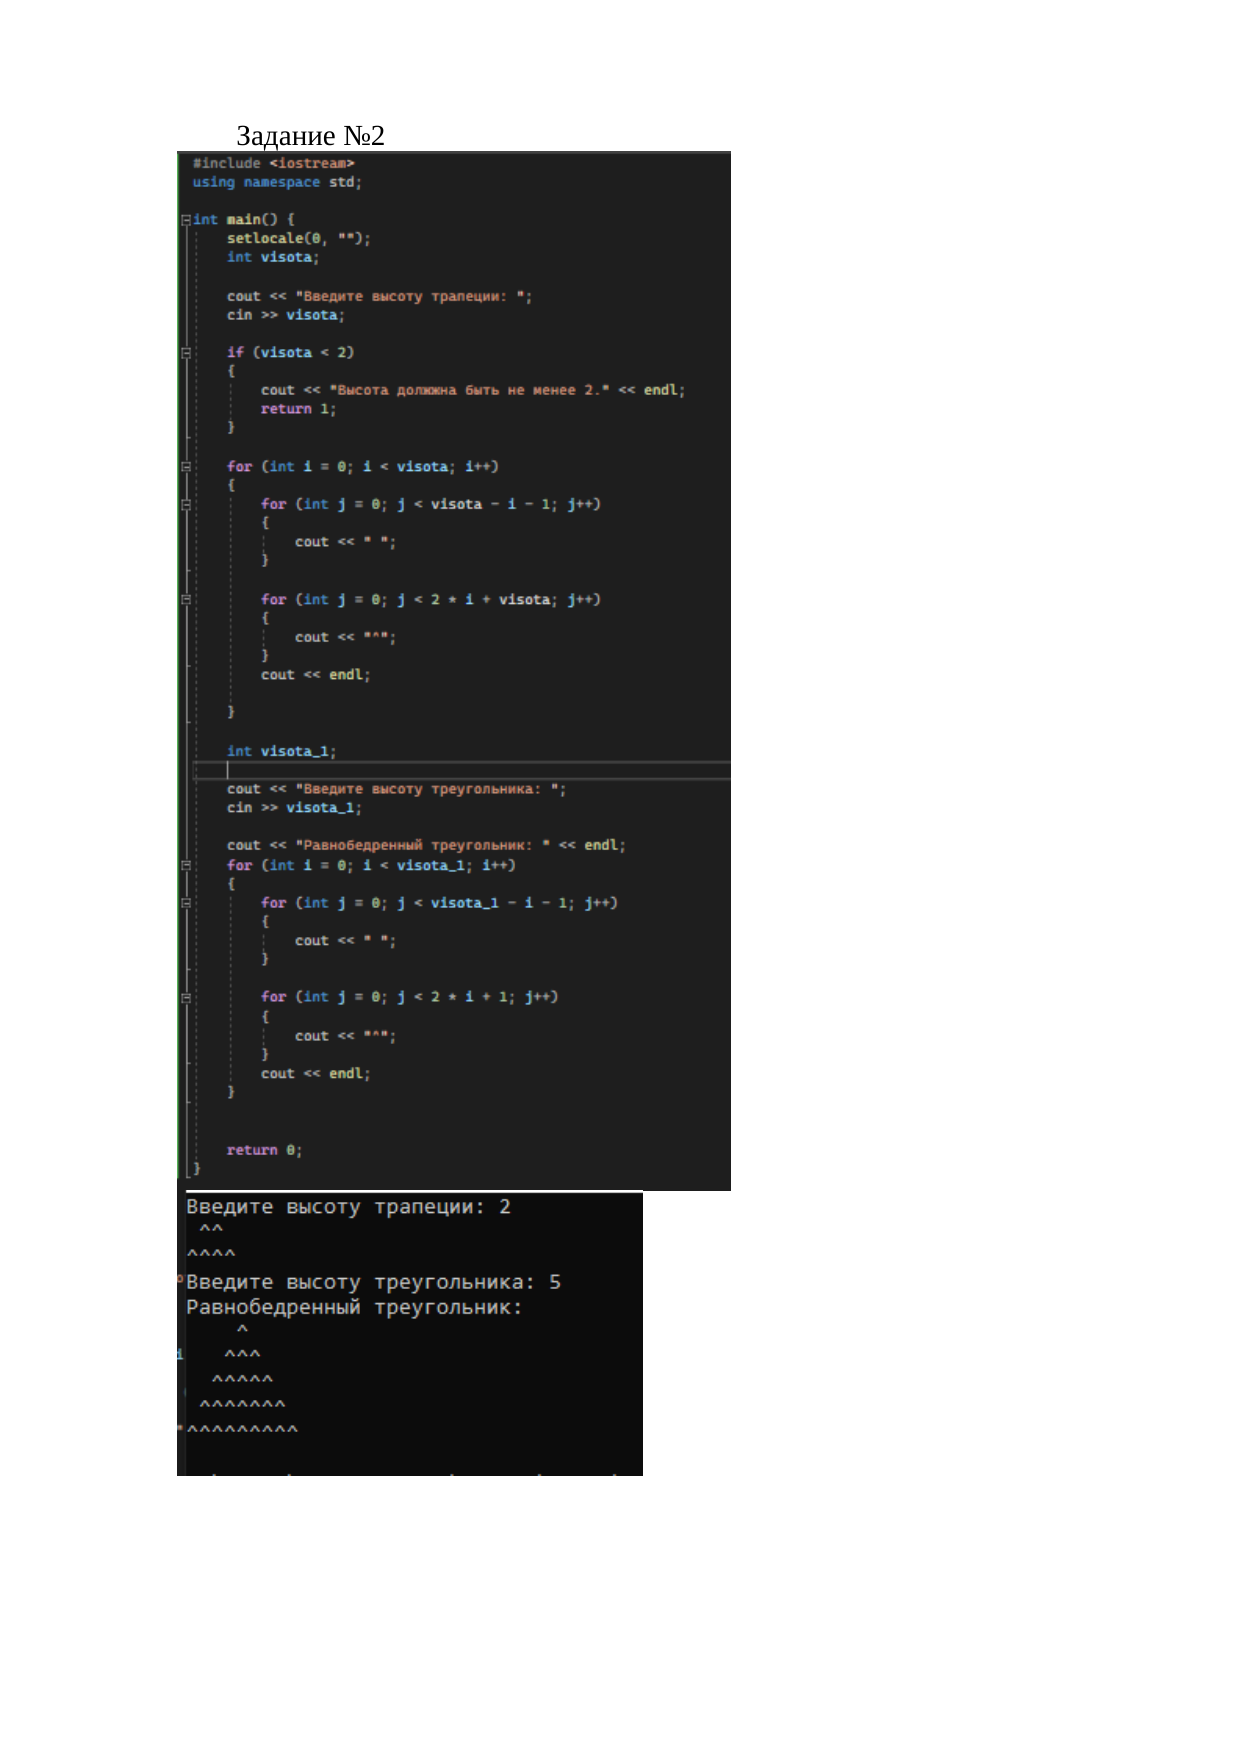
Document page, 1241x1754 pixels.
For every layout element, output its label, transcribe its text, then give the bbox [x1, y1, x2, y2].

text Задание №2 [177, 118, 1142, 152]
picture [177, 151, 731, 1476]
